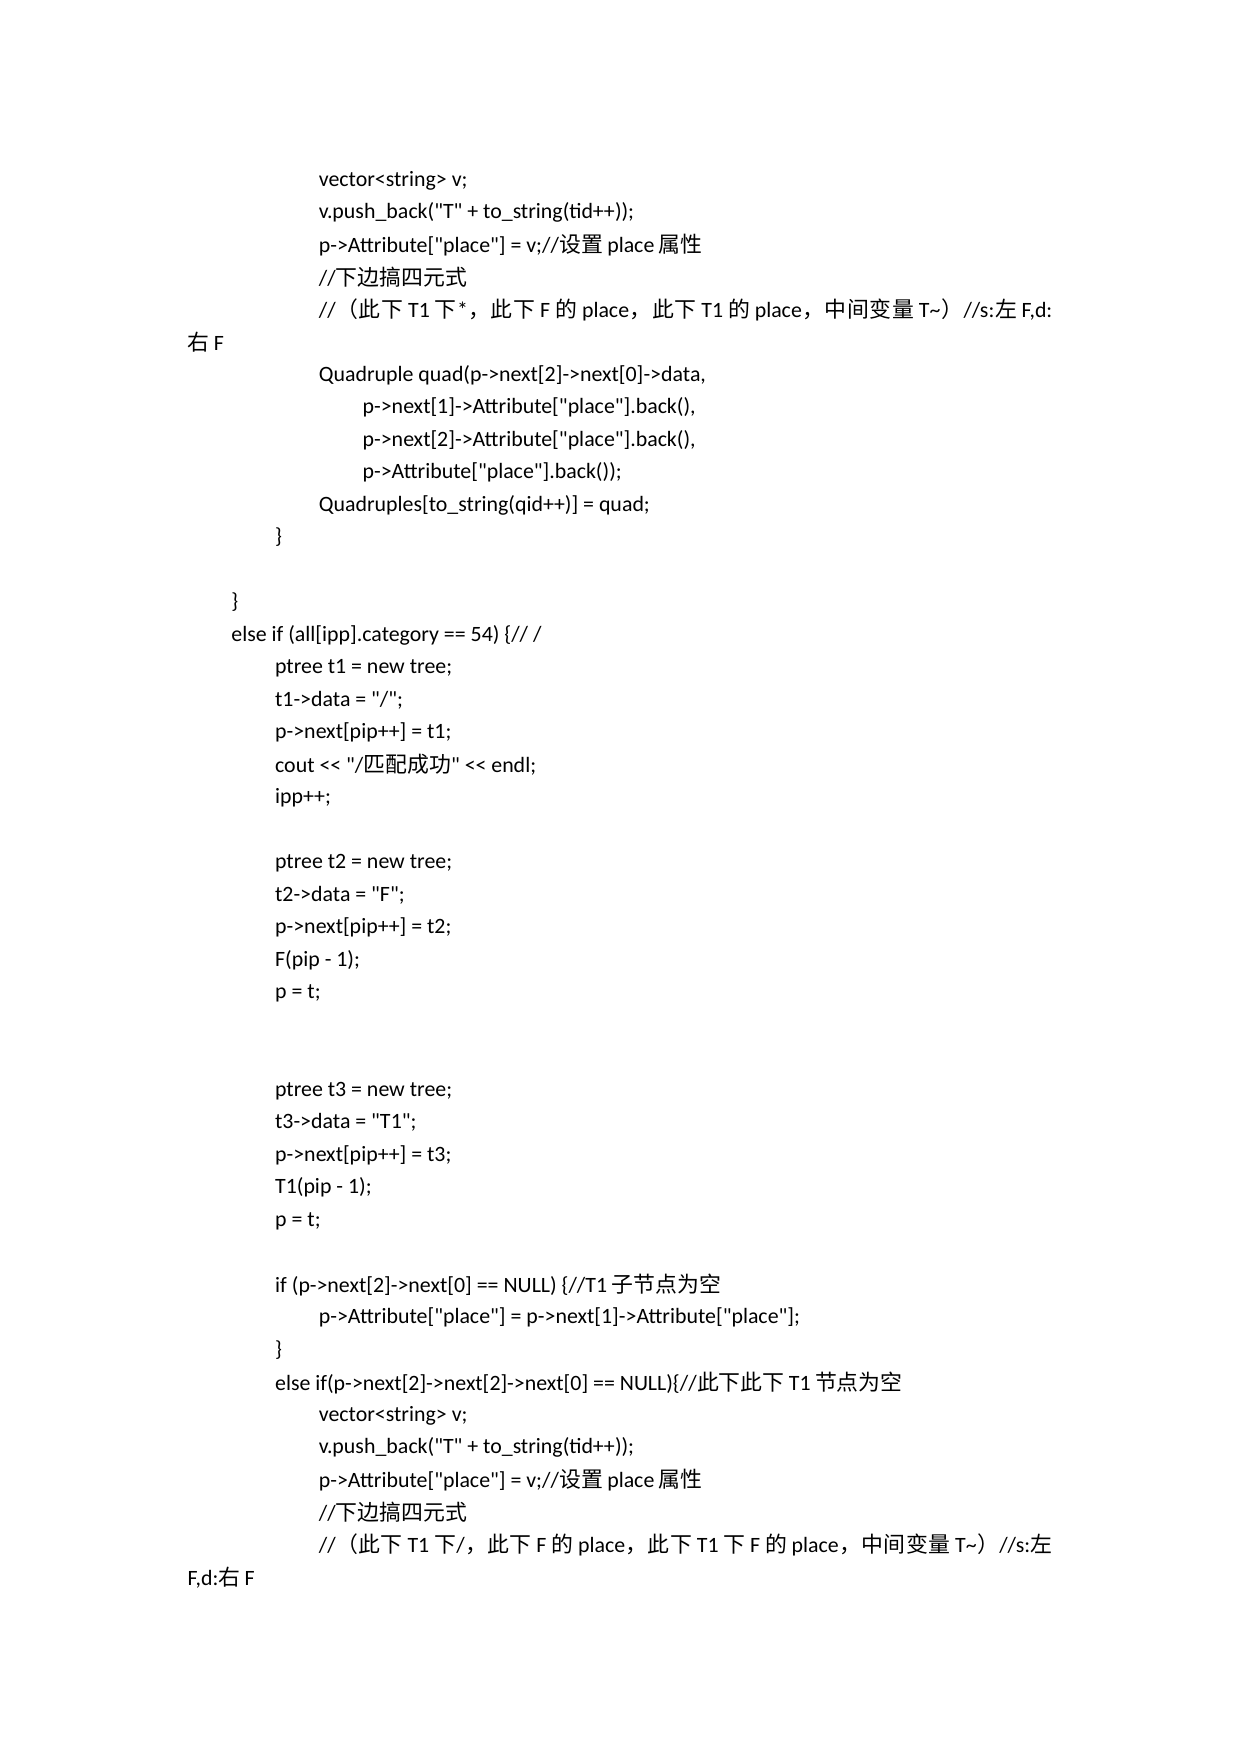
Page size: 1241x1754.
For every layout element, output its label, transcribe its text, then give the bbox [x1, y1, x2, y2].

text if (p->next[2]->next[0] == NULL) {//T1子节点为空 [187, 1267, 1053, 1299]
text p->Attribute["place"].back()); [187, 454, 1053, 487]
text //下边搞四元式 [187, 1494, 1053, 1527]
text else if(p->next[2]->next[2]->next[0] == NULL){//此下此下T1节点为空 [187, 1364, 1053, 1397]
text Quadruples[to_string(qid++)] = quad; [187, 487, 1053, 519]
text vector<string> v; [187, 162, 1053, 194]
text Quadruple quad(p->next[2]->next[0]->data, [187, 357, 1053, 389]
text vector<string> v; [187, 1397, 1053, 1429]
text t2->data = "F"; [187, 877, 1053, 909]
text //（此下T1下*，此下F的place，此下T1的place，中间变量T~）//s:左F,d:右F [187, 292, 1053, 357]
text ipp++; [187, 779, 1053, 812]
text p = t; [187, 1202, 1053, 1234]
text ptree t2 = new tree; [187, 844, 1053, 877]
text ptree t3 = new tree; [187, 1072, 1053, 1104]
text t3->data = "T1"; [187, 1104, 1053, 1137]
text p = t; [187, 974, 1053, 1007]
text cout << "/匹配成功" << endl; [187, 747, 1053, 779]
text p->Attribute["place"] = v;//设置place属性 [187, 1462, 1053, 1494]
text //（此下T1下/，此下F的place，此下T1下F的place，中间变量T~）//s:左F,d:右F [187, 1527, 1053, 1592]
text T1(pip - 1); [187, 1169, 1053, 1202]
text v.push_back("T" + to_string(tid++)); [187, 1429, 1053, 1462]
text F(pip - 1); [187, 942, 1053, 974]
text p->next[1]->Attribute["place"].back(), [187, 389, 1053, 422]
text } [187, 519, 1053, 552]
text //下边搞四元式 [187, 259, 1053, 292]
text p->next[pip++] = t3; [187, 1137, 1053, 1169]
text t1->data = "/"; [187, 682, 1053, 714]
text } [187, 584, 1053, 617]
text } [187, 1332, 1053, 1364]
text v.push_back("T" + to_string(tid++)); [187, 194, 1053, 227]
text p->next[2]->Attribute["place"].back(), [187, 422, 1053, 454]
text ptree t1 = new tree; [187, 649, 1053, 682]
text p->next[pip++] = t2; [187, 909, 1053, 942]
text p->next[pip++] = t1; [187, 714, 1053, 747]
text p->Attribute["place"] = v;//设置place属性 [187, 227, 1053, 259]
text p->Attribute["place"] = p->next[1]->Attribute["place"]; [187, 1299, 1053, 1332]
text else if (all[ipp].category == 54) {// / [187, 617, 1053, 649]
